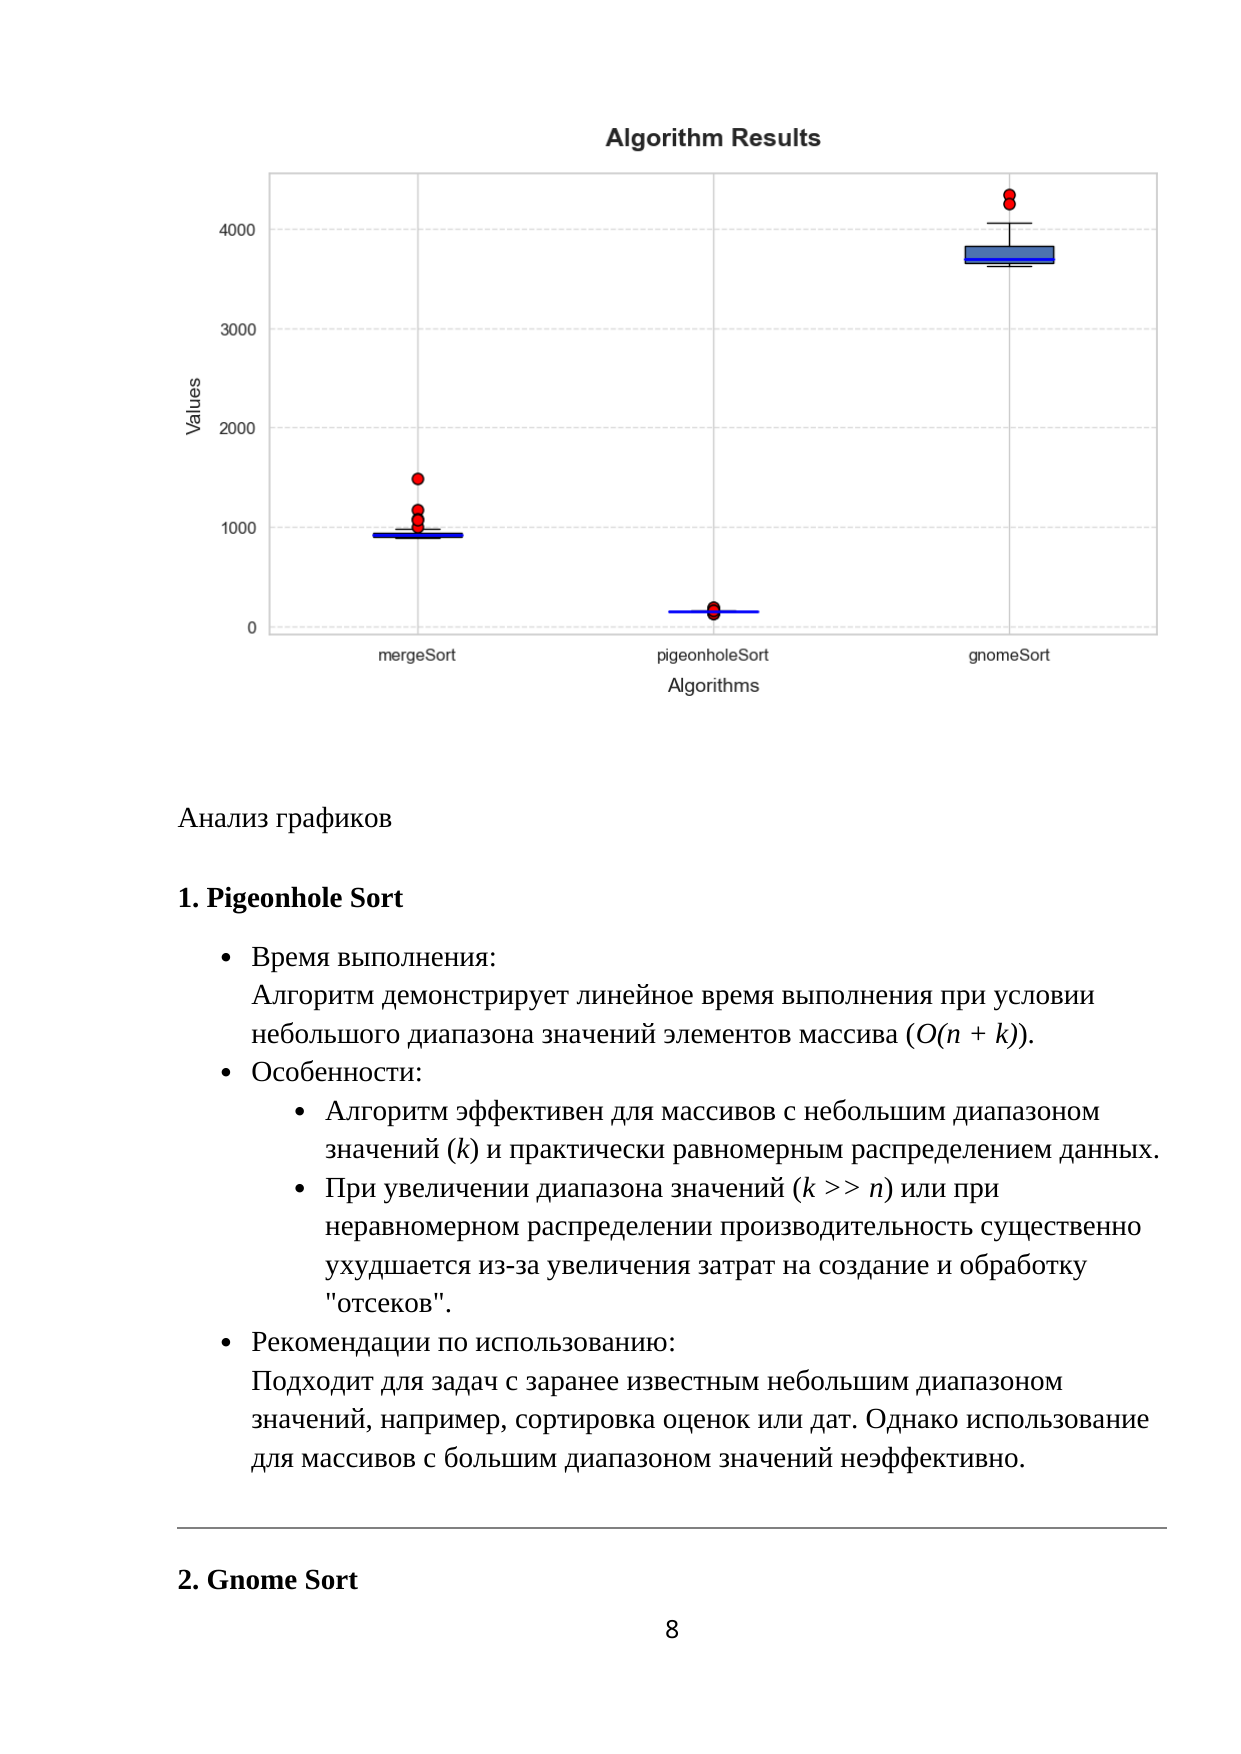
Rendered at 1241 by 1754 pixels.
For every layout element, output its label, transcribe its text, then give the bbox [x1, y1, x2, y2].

list Особенности: [222, 1054, 1167, 1088]
text 1. Pigeonhole Sort [177, 880, 1167, 914]
picture [177, 118, 1167, 705]
list Время выполнения: Алгоритм демонстрирует линейное время выполнения при условии небольшого диапазона значений элементов массива (O(n + k)). [222, 939, 1167, 1049]
list При увеличении диапазона значений (k >> n) или при неравномерном распределении производительность существенно ухудшается из-за увеличения затрат на создание и обработку "отсеков". [295, 1170, 1167, 1319]
list Рекомендации по использованию: Подходит для задач с заранее известным небольшим диапазоном значений, например, сортировка оценок или дат. Однако использование для массивов с большим диапазоном значений неэффективно. [222, 1324, 1167, 1473]
subtitle Анализ графиков [177, 801, 1167, 834]
list Алгоритм эффективен для массивов с небольшим диапазоном значений (k) и практически равномерным распределением данных. [295, 1093, 1167, 1165]
text 2. Gnome Sort [177, 1562, 1167, 1596]
